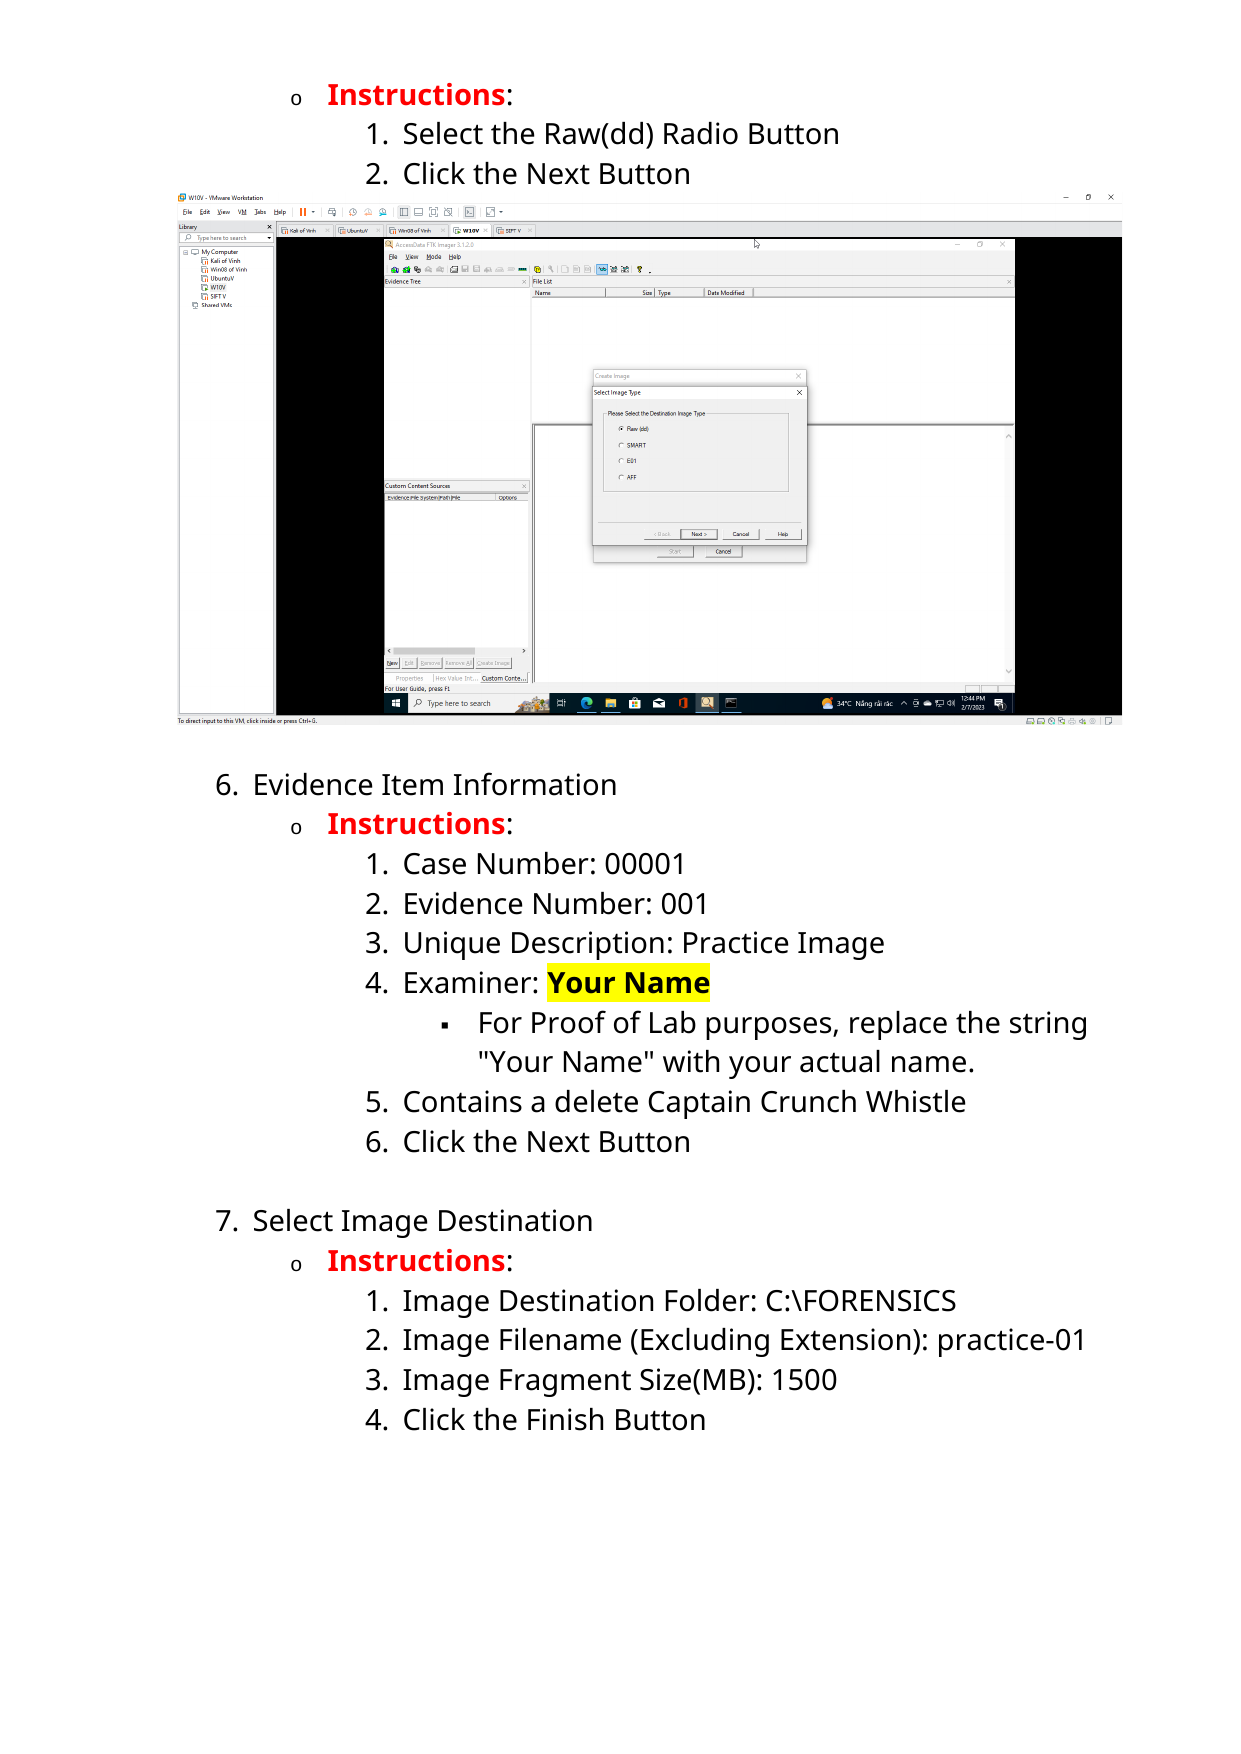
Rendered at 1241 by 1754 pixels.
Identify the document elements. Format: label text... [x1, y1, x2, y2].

list Instructions: [290, 74, 1122, 113]
list Click the Finish Button [365, 1399, 1122, 1439]
list Instructions: [290, 1240, 1122, 1280]
list Evidence Item Information [215, 764, 1122, 804]
list Examiner: Your Name [365, 962, 1122, 1002]
list Instructions: [290, 804, 1122, 843]
list Image Filename (Excluding Extension): practice-01 [365, 1319, 1122, 1359]
list Unique Description: Practice Image [365, 923, 1122, 962]
list Select the Raw(dd) Radio Button [365, 113, 1122, 153]
list For Proof of Lab purposes, replace the string "Your Name" with your actual name. [440, 1002, 1122, 1081]
list Evidence Number: 001 [365, 883, 1122, 923]
list Select Image Destination [215, 1201, 1122, 1240]
list Case Number: 00001 [365, 843, 1122, 883]
list Click the Next Button [365, 1121, 1122, 1161]
list Image Destination Folder: C:\FORENSICS [365, 1280, 1122, 1319]
list Contains a delete Captain Crunch Whistle [365, 1081, 1122, 1121]
list Click the Next Button [365, 153, 1122, 192]
picture [177, 192, 1123, 725]
list Image Fragment Size(MB): 1500 [365, 1359, 1122, 1399]
